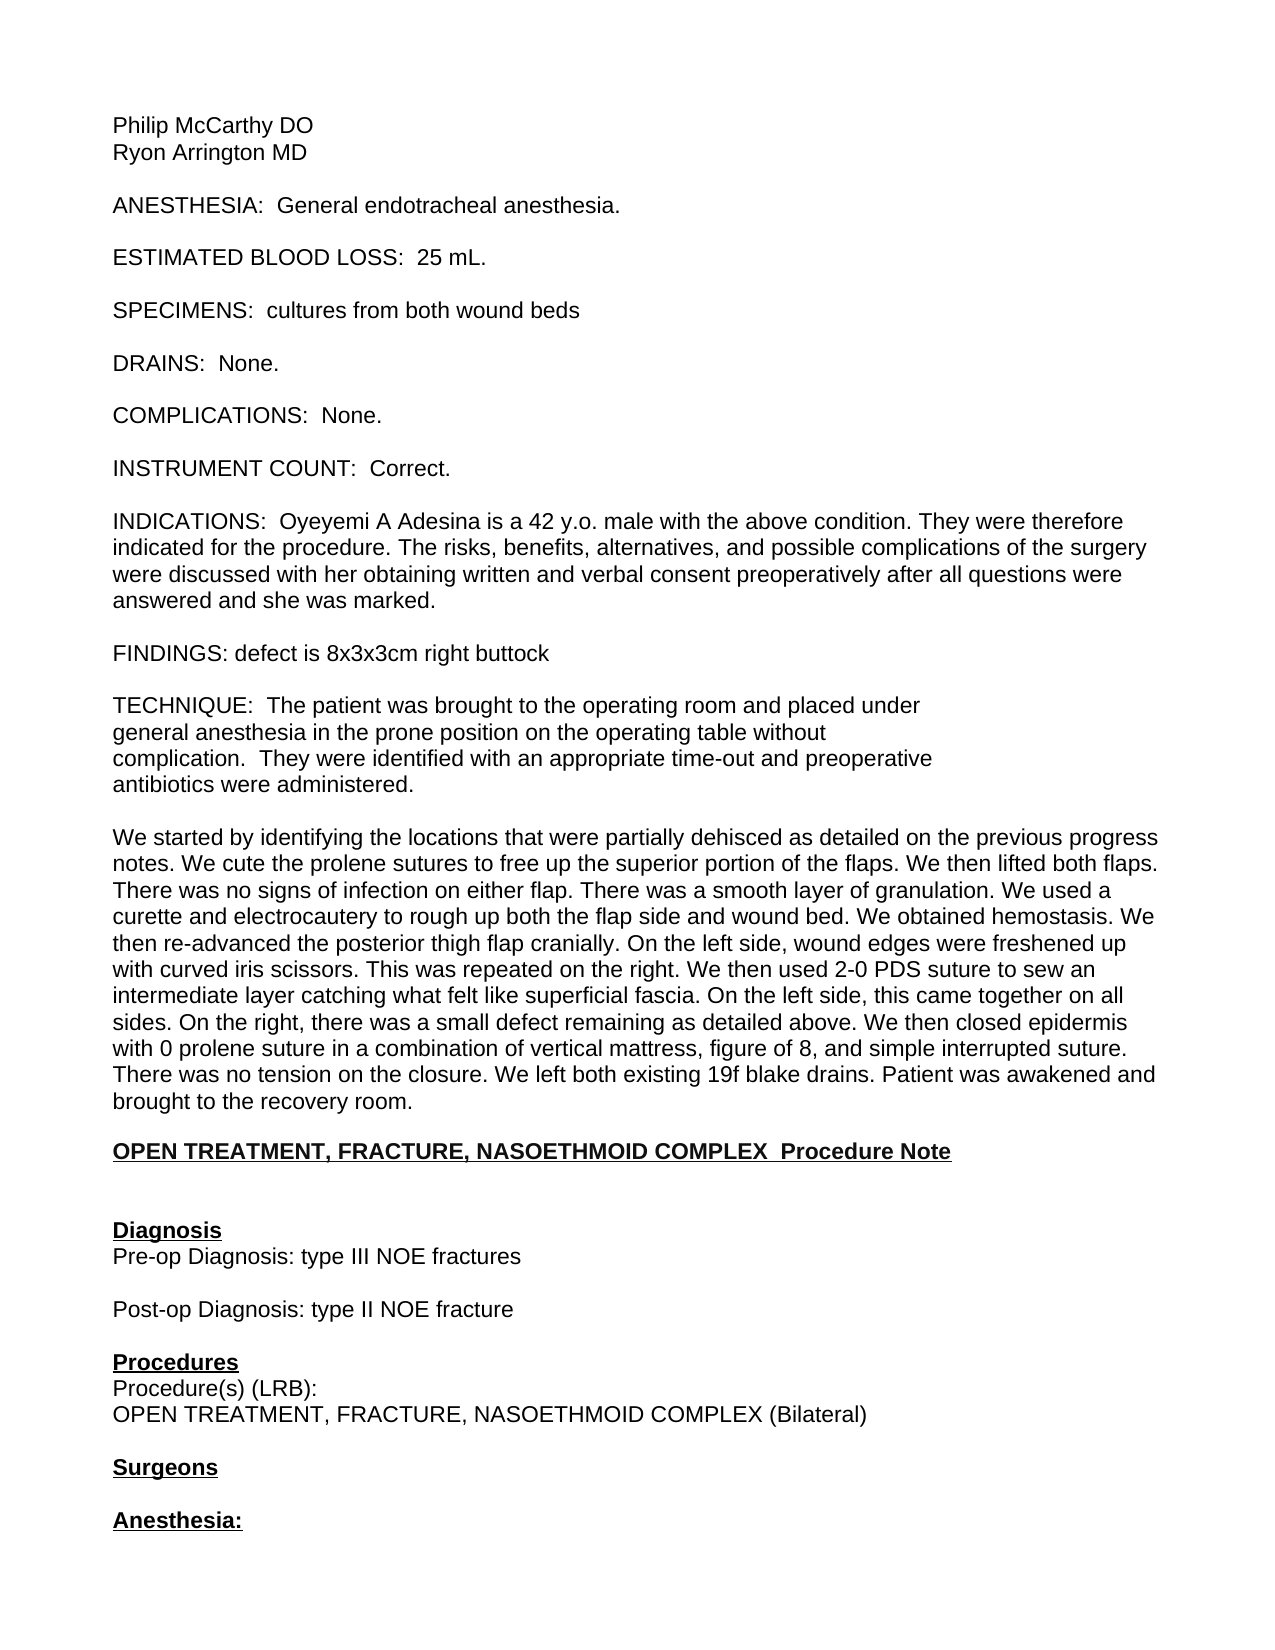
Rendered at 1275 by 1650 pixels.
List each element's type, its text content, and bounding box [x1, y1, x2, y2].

text TECHNIQUE: The patient was brought to the operating room and placed under [112, 692, 1162, 719]
text INDICATIONS: Oyeyemi A Adesina is a 42 y.o. male with the above condition. They were therefore indicated for the procedure. The risks, benefits, alternatives, and possible complications of the surgery were discussed with her obtaining written and verbal consent preoperatively after all questions were answered and she was marked. [112, 508, 1162, 613]
text Philip McCarthy DO [112, 112, 1162, 139]
text SPECIMENS: cultures from both wound beds [112, 297, 1162, 323]
text ANESTHESIA: General endotracheal anesthesia. [112, 192, 1162, 218]
text ESTIMATED BLOOD LOSS: 25 mL. [112, 244, 1162, 271]
text COMPLICATIONS: None. [112, 402, 1162, 429]
text general anesthesia in the prone position on the operating table without [112, 719, 1162, 745]
text antibiotics were administered. [112, 771, 1162, 798]
text We started by identifying the locations that were partially dehisced as detailed on the previous progress notes. We cute the prolene sutures to free up the superior portion of the flaps. We then lifted both flaps. There was no signs of infection on either flap. There was a smooth layer of granulation. We used a curette and electrocautery to rough up both the flap side and wound bed. We obtained hemostasis. We then re-advanced the posterior thigh flap cranially. On the left side, wound edges were freshened up with curved iris scissors. This was repeated on the right. We then used 2-0 PDS suture to sew an intermediate layer catching what felt like superficial fascia. On the left side, this came together on all sides. On the right, there was a small defect remaining as detailed above. We then closed epidermis with 0 prolene suture in a combination of vertical mattress, figure of 8, and simple interrupted suture. There was no tension on the closure. We left both existing 19f blake drains. Patient was awakened and brought to the recovery room. [112, 824, 1162, 1114]
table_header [113, 1138, 1039, 1533]
text complication. They were identified with an appropriate time-out and preoperative [112, 745, 1162, 771]
text DRAINS: None. [112, 350, 1162, 376]
text INSTRUMENT COUNT: Correct. [112, 455, 1162, 481]
text FINDINGS: defect is 8x3x3cm right buttock [112, 639, 1162, 666]
text Ryon Arrington MD [112, 139, 1162, 165]
